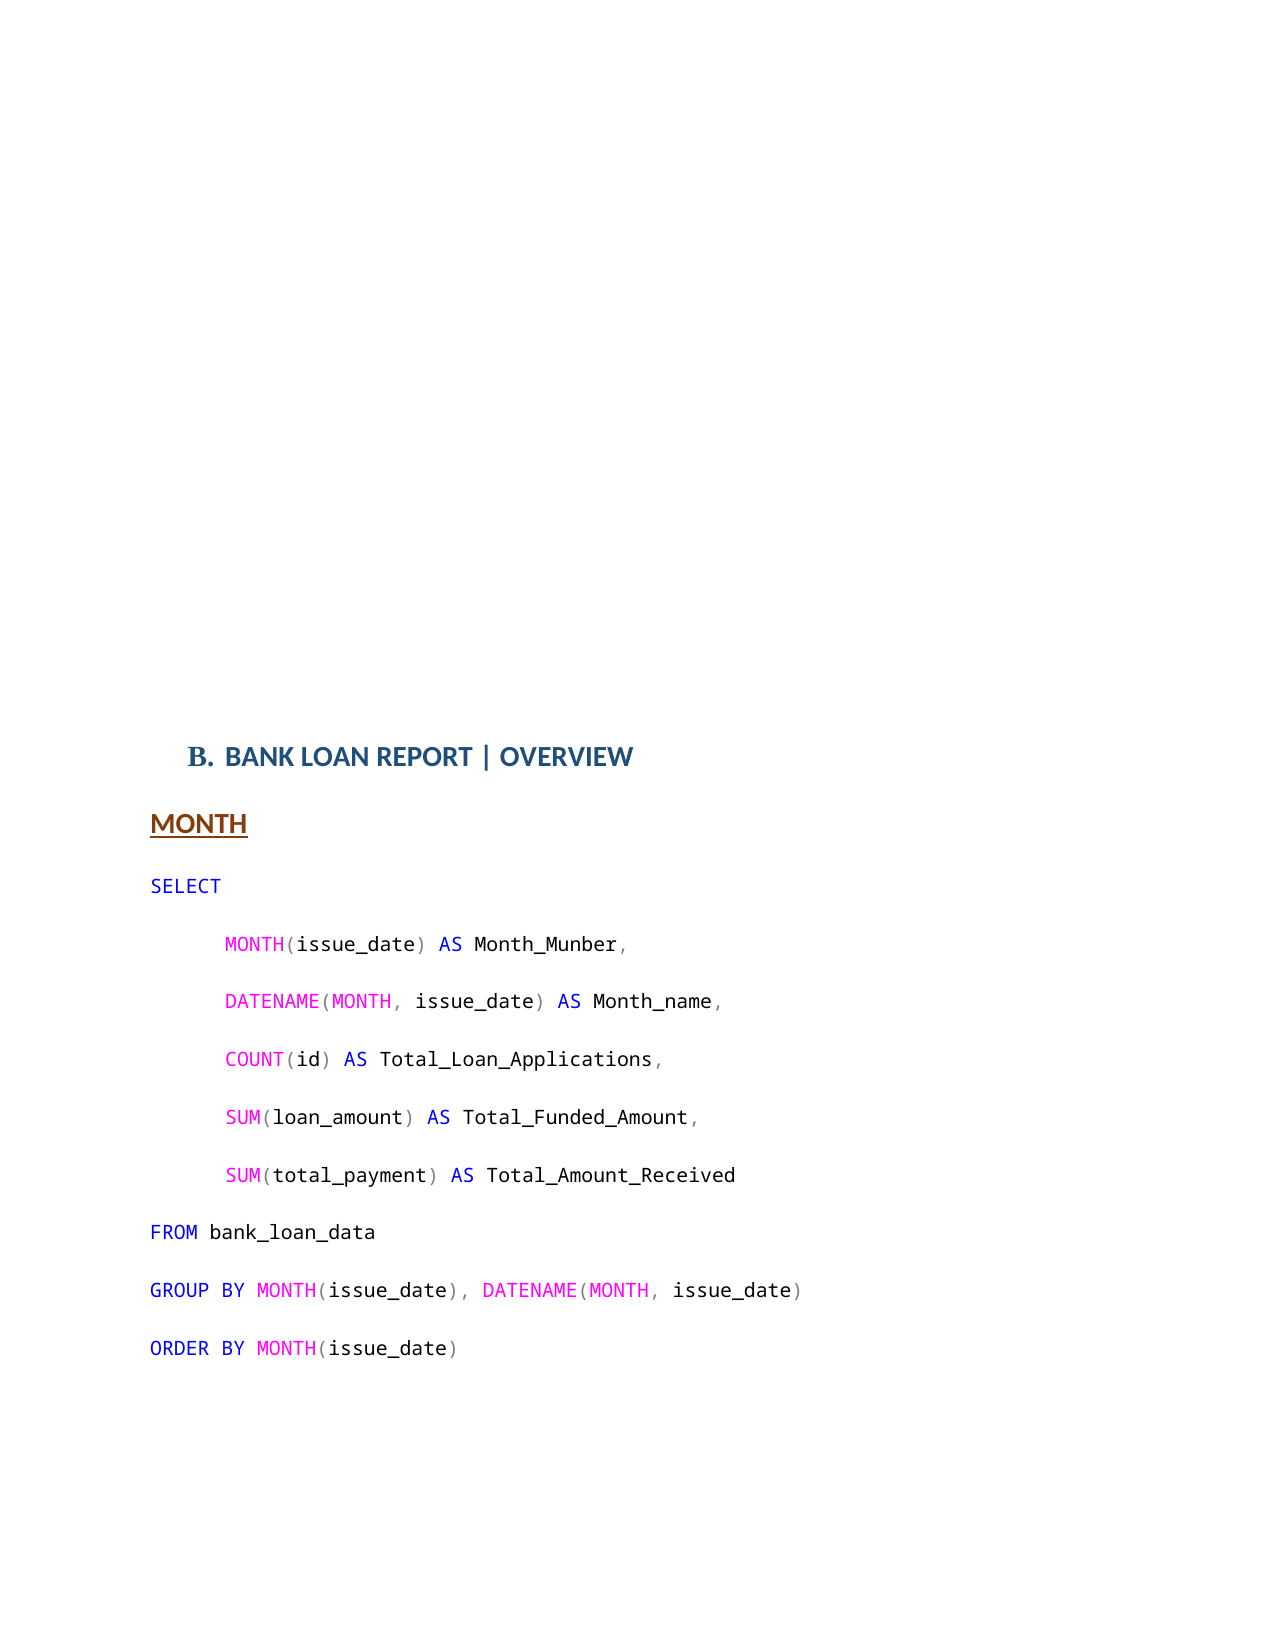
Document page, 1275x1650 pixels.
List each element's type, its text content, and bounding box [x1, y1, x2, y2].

text SUM(total_payment) AS Total_Amount_Received [150, 1161, 1125, 1188]
text ORDER BY MONTH(issue_date) [150, 1334, 1125, 1361]
text GROUP BY MONTH(issue_date), DATENAME(MONTH, issue_date) [150, 1276, 1125, 1303]
text MONTH [150, 805, 1125, 841]
text SELECT [150, 872, 1125, 899]
text MONTH(issue_date) AS Month_Munber, [150, 930, 1125, 957]
text FROM bank_loan_data [150, 1218, 1125, 1246]
text COUNT(id) AS Total_Loan_Applications, [150, 1045, 1125, 1072]
list BANK LOAN REPORT | OVERVIEW [187, 738, 1125, 774]
text SUM(loan_amount) AS Total_Funded_Amount, [150, 1103, 1125, 1130]
text DATENAME(MONTH, issue_date) AS Month_name, [150, 988, 1125, 1015]
